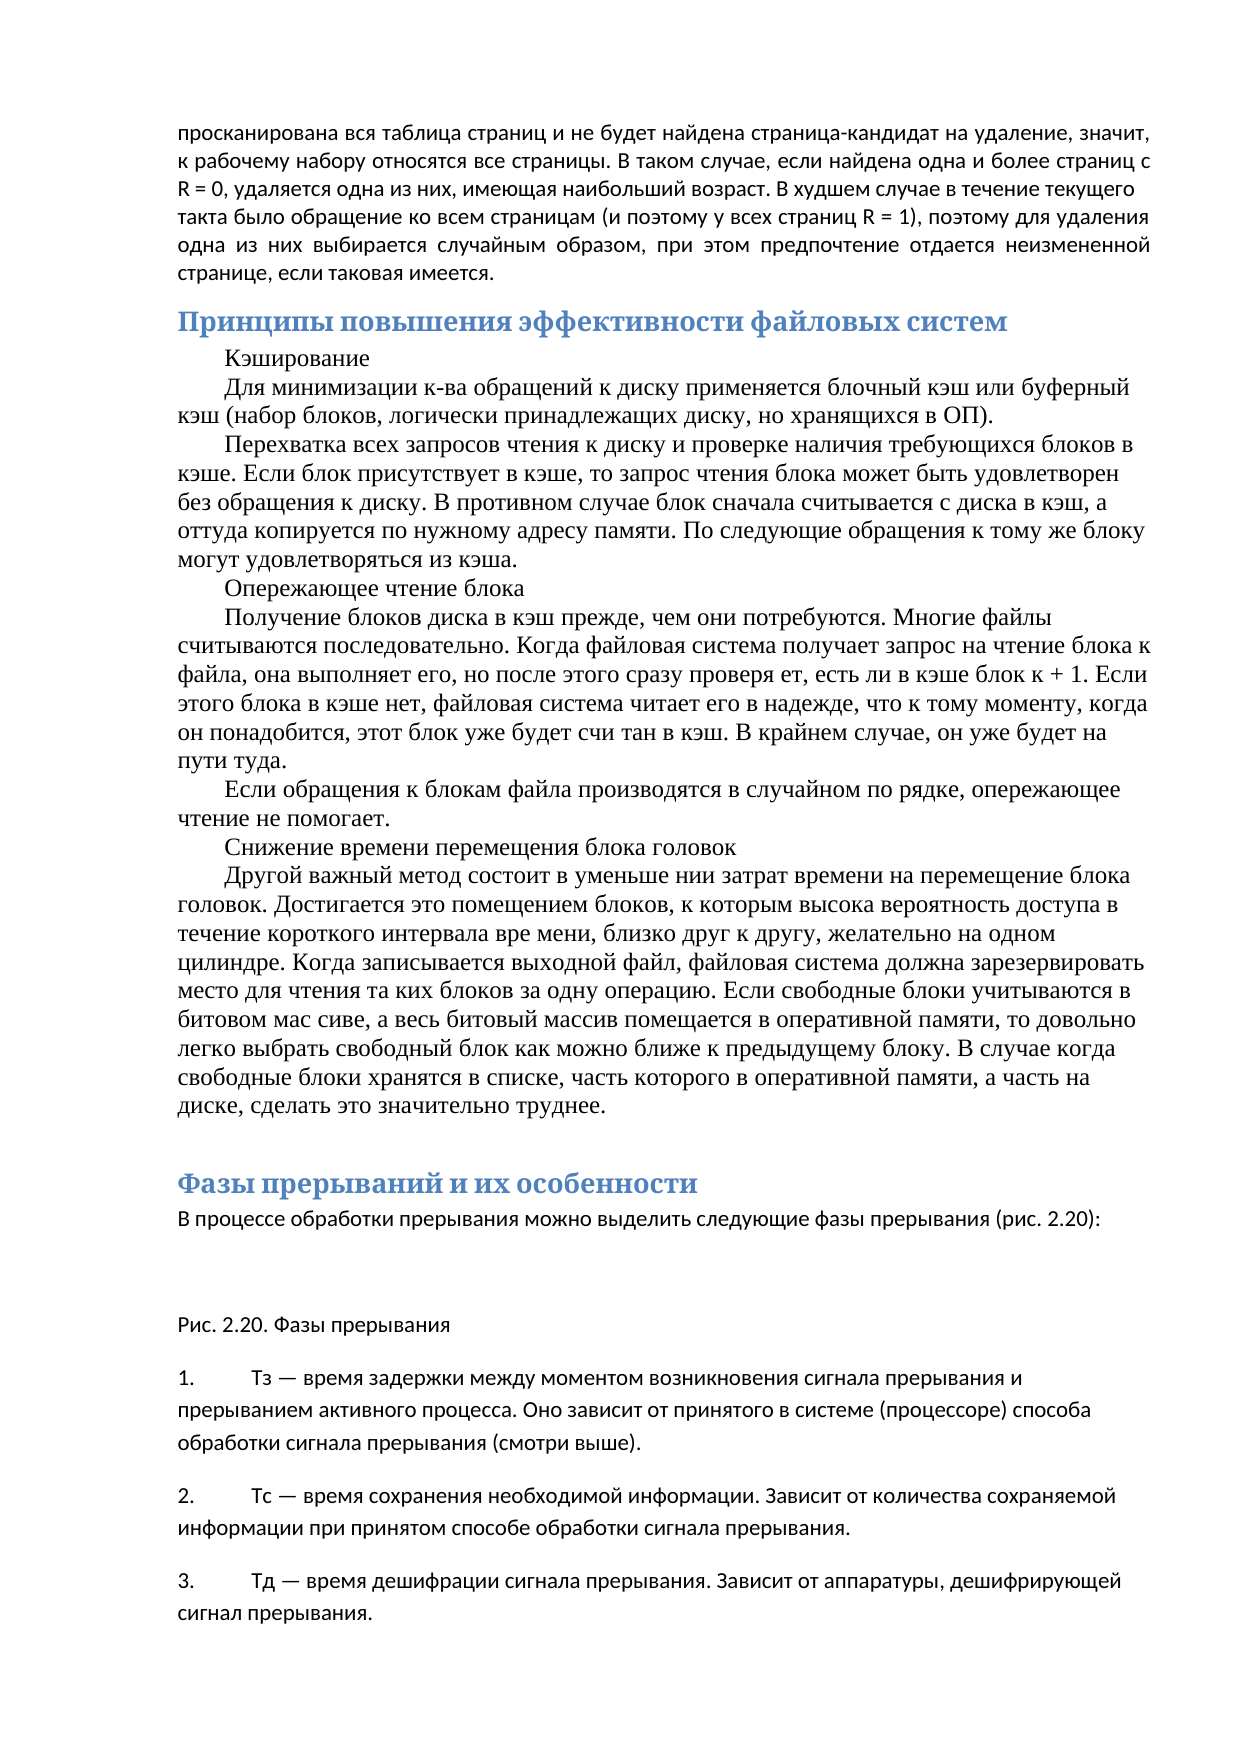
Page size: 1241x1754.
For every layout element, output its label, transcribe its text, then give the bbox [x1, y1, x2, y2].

subtitle Принципы повышения эффективности файловых систем [177, 307, 1152, 338]
text В процессе обработки прерывания можно выделить следующие фазы прерывания (рис. 2.20): [177, 1204, 1152, 1232]
text Рис. 2.20. Фазы прерывания [177, 1310, 1152, 1338]
text Если обращения к блокам файла производятся в случайном по рядке, опережающее чтение не помогает. [177, 774, 1152, 832]
text Для минимизации к-ва обращений к диску применяется блочный кэш или буферный кэш (набор блоков, логически принадлежащих диску, но хранящихся в ОП). [177, 372, 1152, 429]
text Другой важный метод состоит в уменьше нии затрат времени на перемещение блока головок. Достигается это помещением блоков, к которым высока вероятность доступа в течение короткого интервала вре мени, близко друг к другу, желательно на одном цилиндре. Когда записывается выходной файл, файловая система должна зарезервировать место для чтения та ких блоков за одну операцию. Если свободные блоки учитываются в битовом мас сиве, а весь битовый массив помещается в оперативной памяти, то довольно легко выбрать свободный блок как можно ближе к предыдущему блоку. В случае когда свободные блоки хранятся в списке, часть которого в оперативной памяти, а часть на диске, сделать это значительно труднее. [177, 860, 1152, 1119]
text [177, 118, 1152, 202]
text 3. Тд — время дешифрации сигнала прерывания. Зависит от аппаратуры, дешифрирующей сигнал прерывания. [177, 1566, 1152, 1626]
text Перехватка всех запросов чтения к диску и проверке наличия требующихся блоков в кэше. Если блок присутствует в кэше, то запрос чтения блока может быть удовлетворен без обращения к диску. В противном случае блок сначала считывается с диска в кэш, а оттуда копируется по нужному адресу памяти. По следующие обращения к тому же блоку могут удовлетворяться из кэша. [177, 429, 1152, 573]
text Кэширование [177, 343, 1152, 372]
text 1. Тз — время задержки между моментом возникновения сигнала прерывания и прерыванием активного процесса. Оно зависит от принятого в системе (процессоре) способа обработки сигнала прерывания (смотри выше). [177, 1363, 1152, 1456]
text 2. Тс — время сохранения необходимой информации. Зависит от количества сохраняемой информации при принятом способе обработки сигнала прерывания. [177, 1481, 1152, 1541]
text такта было обращение ко всем страницам (и поэтому у всех страниц R = 1), поэтому для удаления одна из них выбирается случайным образом, при этом предпочтение отдается неизмененной странице, если таковая имеется. [177, 202, 1152, 286]
text Опережающее чтение блока [177, 573, 1152, 602]
text Получение блоков диска в кэш прежде, чем они потребуются. Многие файлы считываются последовательно. Когда файловая система получает запрос на чтение блока к файла, она выполняет его, но после этого сразу проверя ет, есть ли в кэше блок к + 1. Если этого блока в кэше нет, файловая система читает его в надежде, что к тому моменту, когда он понадобится, этот блок уже будет счи тан в кэш. В крайнем случае, он уже будет на пути туда. [177, 602, 1152, 774]
subtitle Фазы прерываний и их особенности [177, 1169, 1152, 1200]
text Снижение времени перемещения блока головок [177, 832, 1152, 860]
